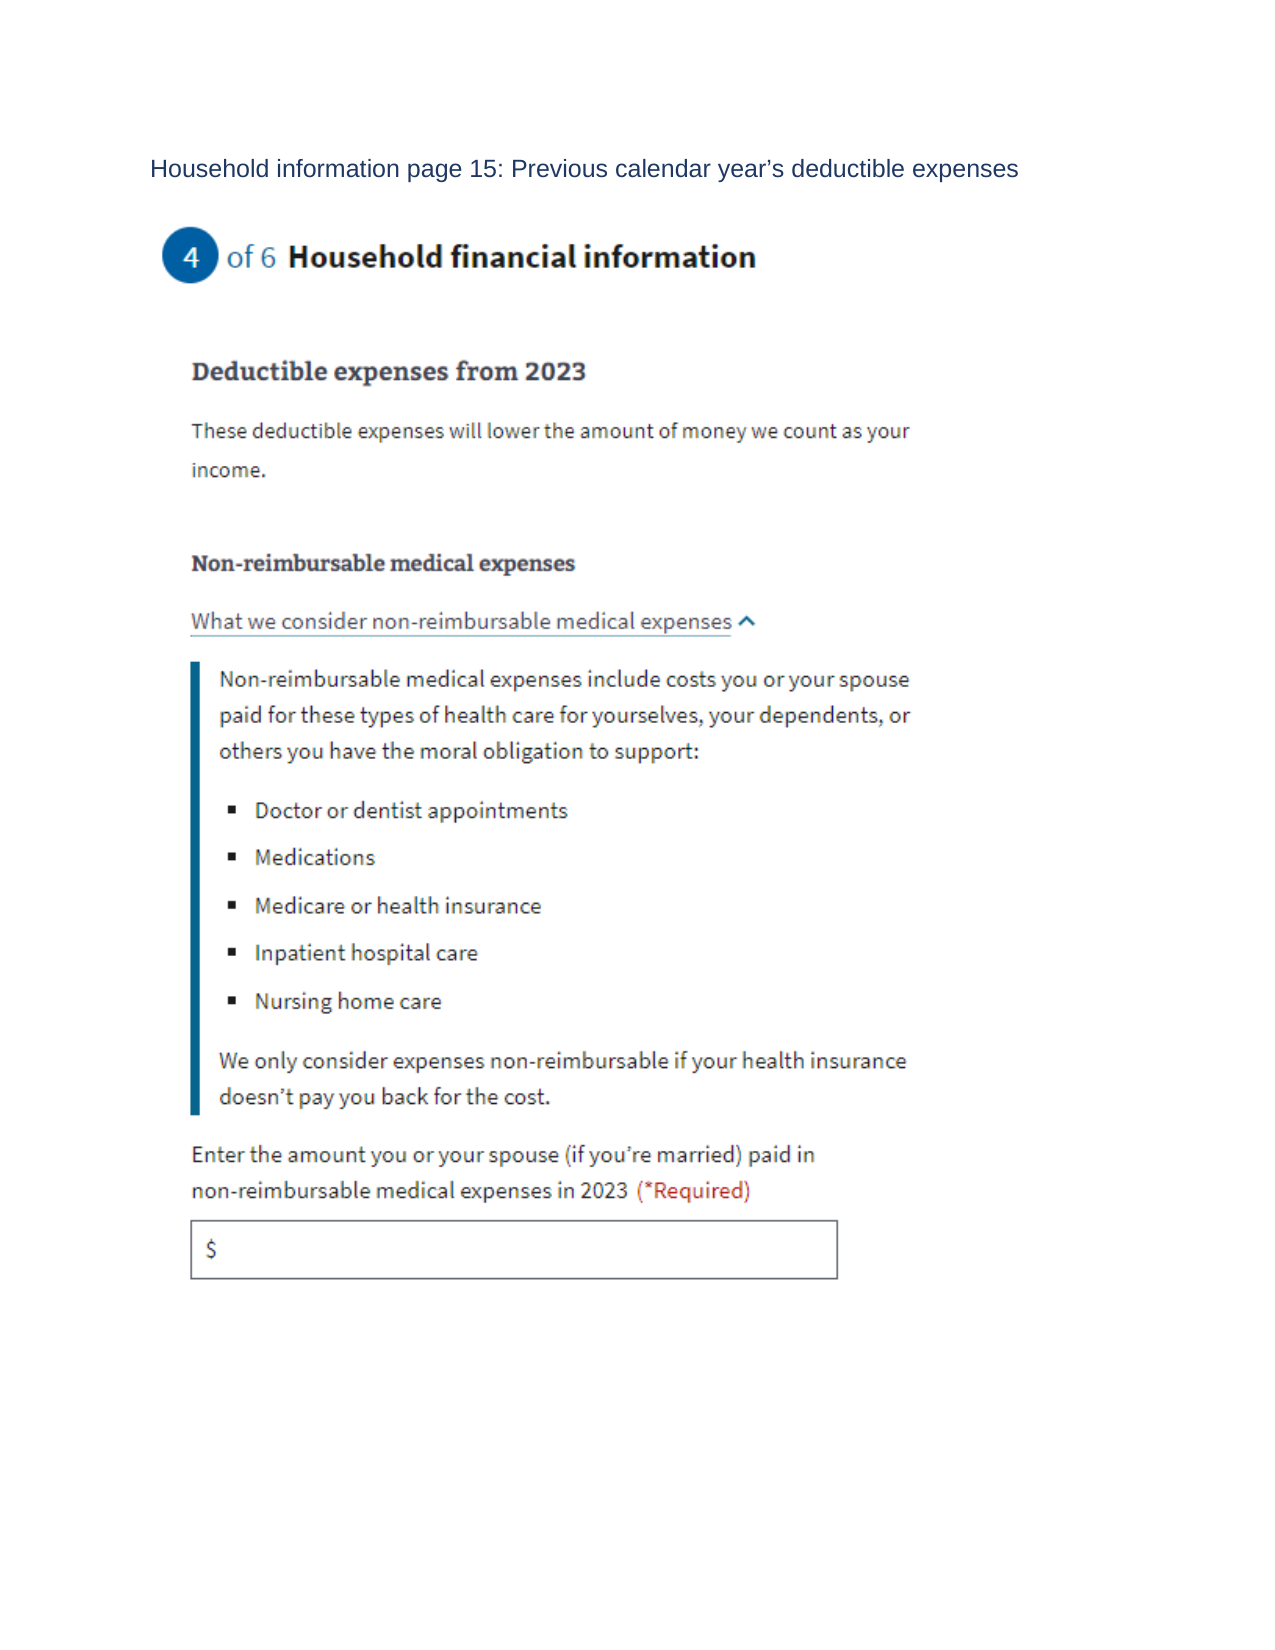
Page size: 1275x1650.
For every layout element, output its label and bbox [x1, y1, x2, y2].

picture [150, 221, 989, 1311]
